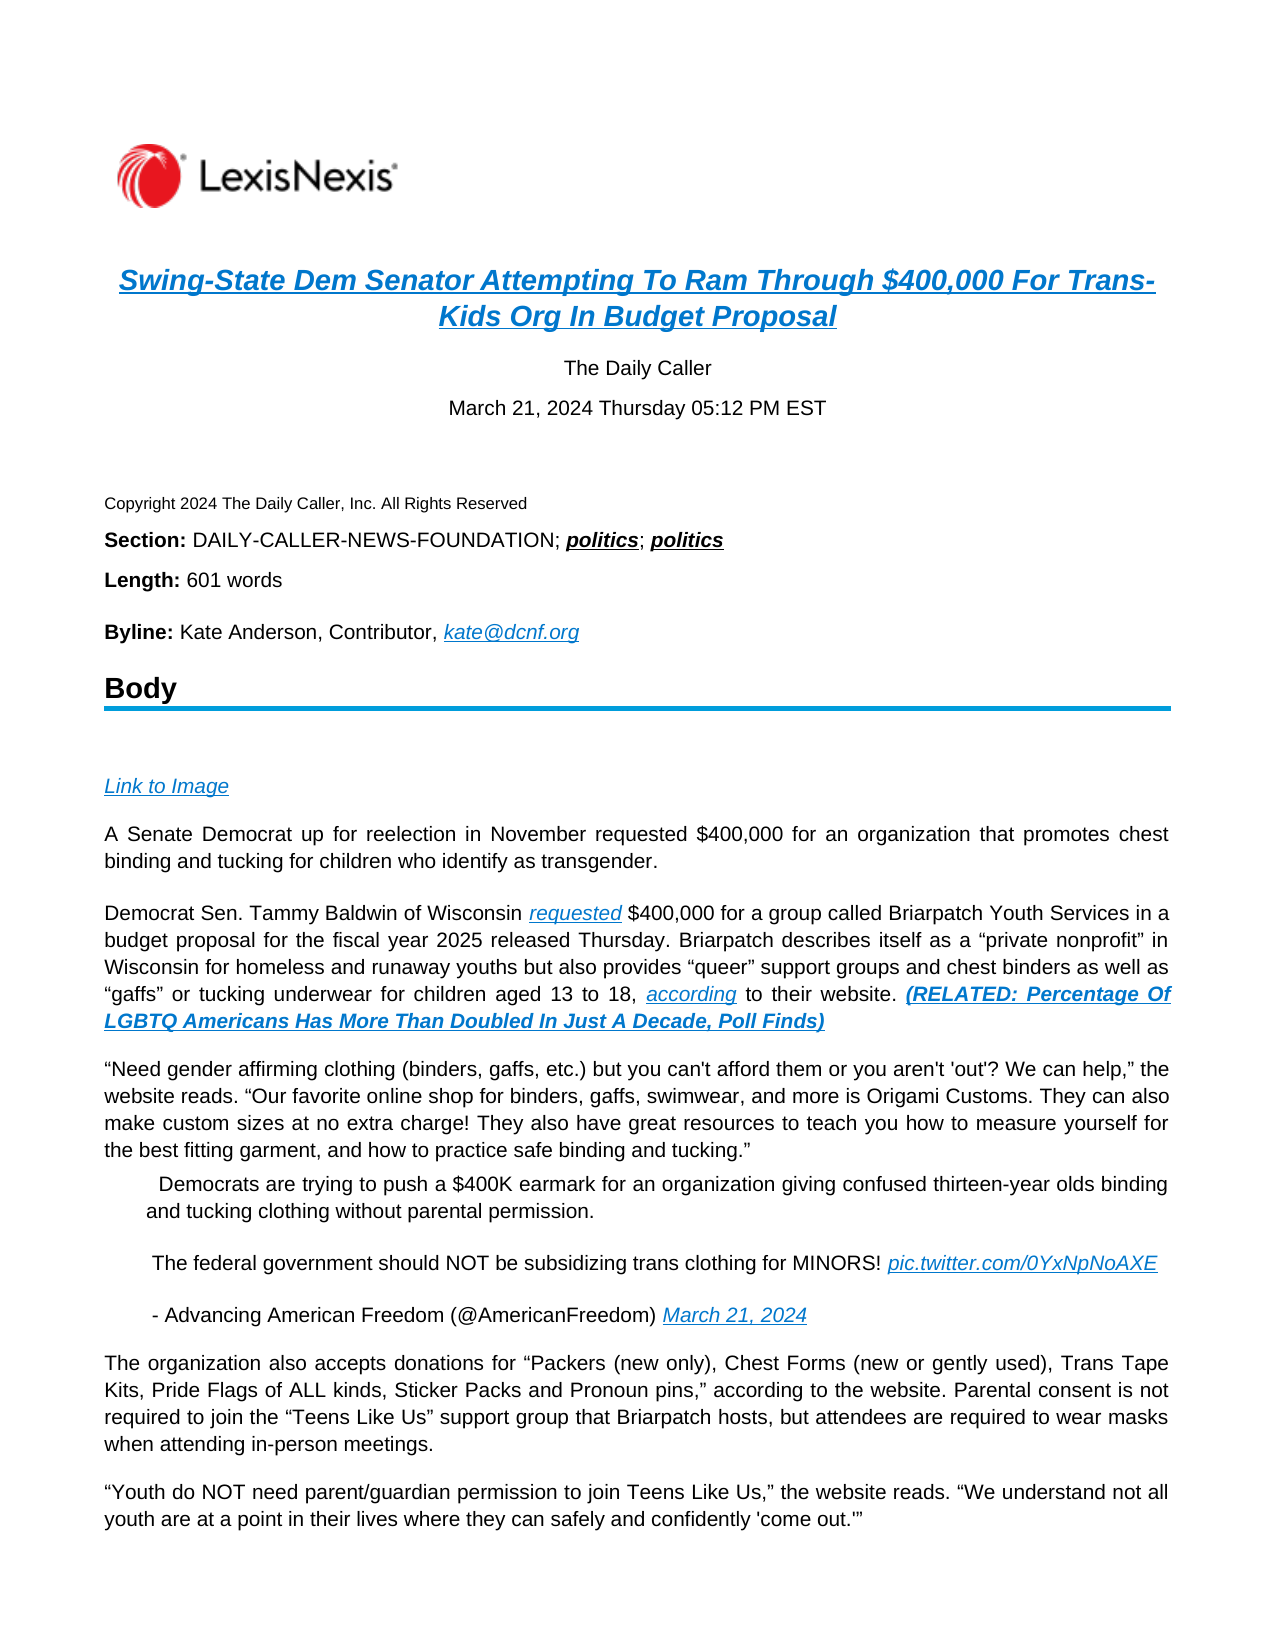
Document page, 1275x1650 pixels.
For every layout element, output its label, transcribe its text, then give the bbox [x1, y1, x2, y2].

text The organization also accepts donations for “Packers (new only), Chest Forms (new or gently used), Trans Tape Kits, Pride Flags of ALL kinds, Sticker Packs and Pronoun pins,” according to the website. Parental consent is not required to join the “Teens Like Us” support group that Briarpatch hosts, but attendees are required to wear masks when attending in-person meetings. [104, 1348, 1171, 1456]
text The Daily Caller [104, 353, 1171, 380]
text Democrat Sen. Tammy Baldwin of Wisconsin requested $400,000 for a group called Briarpatch Youth Services in a budget proposal for the fiscal year 2025 released Thursday. Briarpatch describes itself as a “private nonprofit” in Wisconsin for homeless and runaway youths but also provides “queer” support groups and chest binders as well as “gaffs” or tucking underwear for children aged 13 to 18, according to their website. (RELATED: Percentage Of LGBTQ Americans Has More Than Doubled In Just A Decade, Poll Finds) [104, 898, 1171, 1033]
text Section: DAILY-CALLER-NEWS-FOUNDATION; politics; politics [104, 525, 1171, 552]
subtitle Swing-State Dem Senator Attempting To Ram Through $400,000 For Trans-Kids Org In Budget Proposal [104, 261, 1171, 332]
text Length: 601 words [104, 565, 1171, 592]
text Link to Image [104, 771, 1171, 798]
text A Senate Democrat up for reelection in November requested $400,000 for an organization that promotes chest binding and tucking for children who identify as transgender. [104, 818, 1171, 873]
text March 21, 2024 Thursday 05:12 PM EST [104, 393, 1171, 420]
text Democrats are trying to push a $400K earmark for an organization giving confused thirteen-year olds binding and tucking clothing without parental permission. [146, 1168, 1171, 1223]
text Copyright 2024 The Daily Caller, Inc. All Rights Reserved [104, 461, 1171, 513]
text Body [104, 669, 1171, 704]
text The federal government should NOT be subsidizing trans clothing for MINORS! pic.twitter.com/0YxNpNoAXE [146, 1248, 1171, 1275]
text - Advancing American Freedom (@AmericanFreedom) March 21, 2024 [146, 1300, 1171, 1327]
text Byline: Kate Anderson, Contributor, kate@dcnf.org [104, 617, 1171, 644]
picture [104, 144, 412, 208]
text “Youth do NOT need parent/guardian permission to join Teens Like Us,” the website reads. “We understand not all youth are at a point in their lives where they can safely and confidently 'come out.'” [104, 1477, 1171, 1531]
text “Need gender affirming clothing (binders, gaffs, etc.) but you can't afford them or you aren't 'out'? We can help,” the website reads. “Our favorite online shop for binders, gaffs, swimwear, and more is Origami Customs. They can also make custom sizes at no extra charge! They also have great resources to teach you how to measure yourself for the best fitting garment, and how to practice safe binding and tucking.” [104, 1054, 1171, 1162]
